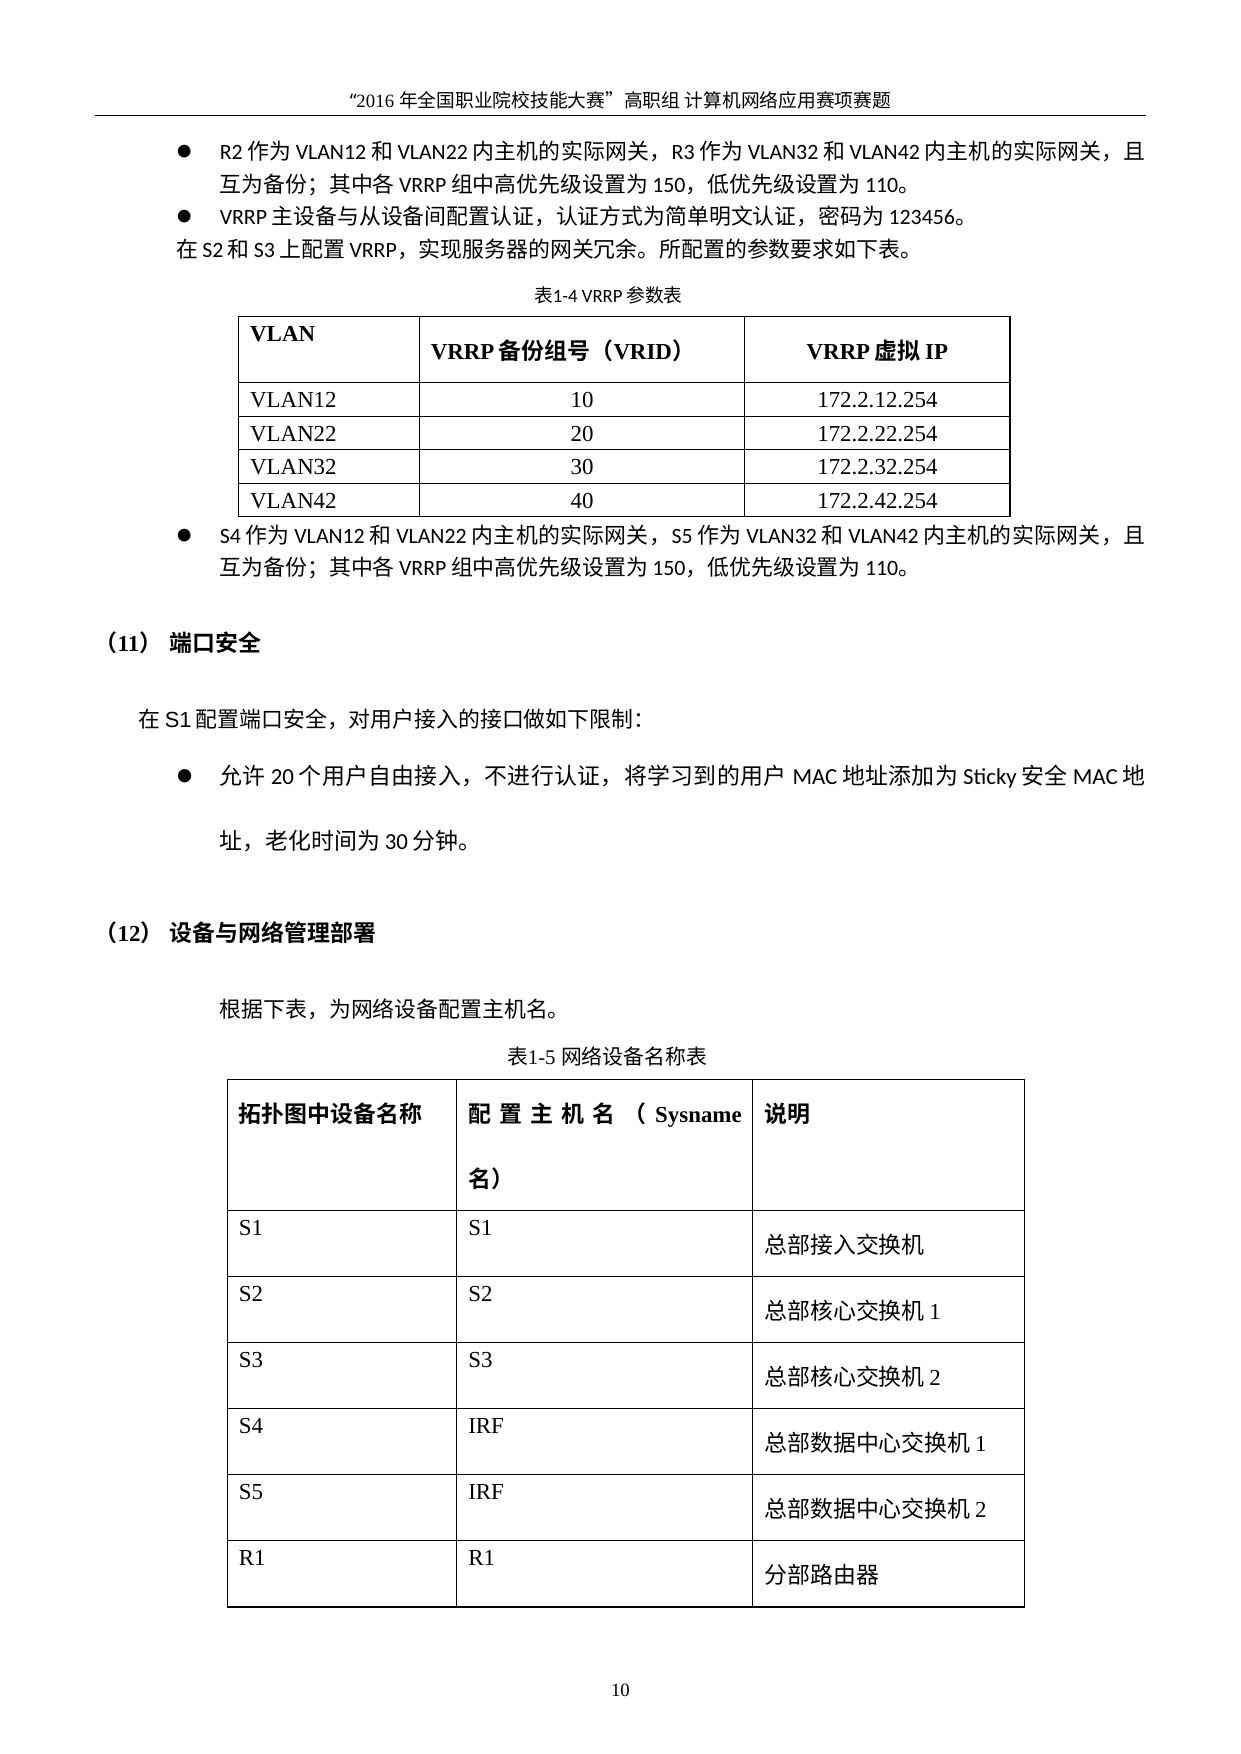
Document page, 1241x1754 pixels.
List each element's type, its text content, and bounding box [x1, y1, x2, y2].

text 网络设备名称表 [94, 1041, 1146, 1071]
table_header 说明 [753, 1080, 1024, 1210]
table_cell R1 [457, 1541, 752, 1606]
table_cell 30 [420, 450, 744, 483]
table_cell IRF [457, 1475, 752, 1540]
table_header VRRP备份组号（VRID） [420, 317, 744, 382]
text 在S1配置端口安全，对用户接入的接口做如下限制： [94, 701, 1146, 734]
table_cell IRF [457, 1409, 752, 1474]
table_cell S1 [228, 1211, 456, 1276]
table_cell 总部核心交换机2 [753, 1343, 1024, 1408]
text VRRP参数表 [94, 281, 1146, 308]
table_cell 172.2.32.254 [745, 450, 1009, 483]
table_cell S2 [228, 1277, 456, 1342]
table_cell 总部接入交换机 [753, 1211, 1024, 1276]
table_cell 172.2.12.254 [745, 383, 1009, 416]
list 设备与网络管理部署 [94, 899, 1146, 964]
list S4作为VLAN12和VLAN22内主机的实际网关，S5作为VLAN32和VLAN42内主机的实际网关，且互为备份；其中各VRRP组中高优先级设置为150，低优先级设置为110。 [176, 517, 1146, 582]
table_cell S3 [457, 1343, 752, 1408]
table_cell VLAN42 [239, 484, 419, 516]
table_cell 20 [420, 417, 744, 449]
list VRRP主设备与从设备间配置认证，认证方式为简单明文认证，密码为123456。 [176, 199, 1146, 231]
table_cell S1 [457, 1211, 752, 1276]
list 允许20个用户自由接入，不进行认证，将学习到的用户MAC地址添加为Sticky安全MAC地址，老化时间为30分钟。 [176, 742, 1146, 872]
table_cell 172.2.22.254 [745, 417, 1009, 449]
table_cell VLAN32 [239, 450, 419, 483]
table_cell R1 [228, 1541, 456, 1606]
table_cell 40 [420, 484, 744, 516]
table_cell 10 [420, 383, 744, 416]
list R2作为VLAN12和VLAN22内主机的实际网关，R3作为VLAN32和VLAN42内主机的实际网关，且互为备份；其中各VRRP组中高优先级设置为150，低优先级设置为110。 [176, 134, 1146, 199]
table_cell 总部核心交换机1 [753, 1277, 1024, 1342]
table_cell S5 [228, 1475, 456, 1540]
table_cell VLAN22 [239, 417, 419, 449]
table_header 配置主机名（Sysname名） [457, 1080, 752, 1210]
text 根据下表，为网络设备配置主机名。 [176, 991, 1146, 1024]
list 端口安全 [94, 609, 1146, 674]
table_cell VLAN12 [239, 383, 419, 416]
table_cell S2 [457, 1277, 752, 1342]
table_cell 总部数据中心交换机2 [753, 1475, 1024, 1540]
table_header VLAN [239, 317, 419, 382]
table_cell S4 [228, 1409, 456, 1474]
text 在S2和S3上配置VRRP，实现服务器的网关冗余。所配置的参数要求如下表。 [176, 231, 1146, 264]
table_header VRRP虚拟IP [745, 317, 1009, 382]
table_header 拓扑图中设备名称 [228, 1080, 456, 1210]
table_cell 分部路由器 [753, 1541, 1024, 1606]
table_cell 172.2.42.254 [745, 484, 1009, 516]
table_cell 总部数据中心交换机1 [753, 1409, 1024, 1474]
table_cell S3 [228, 1343, 456, 1408]
